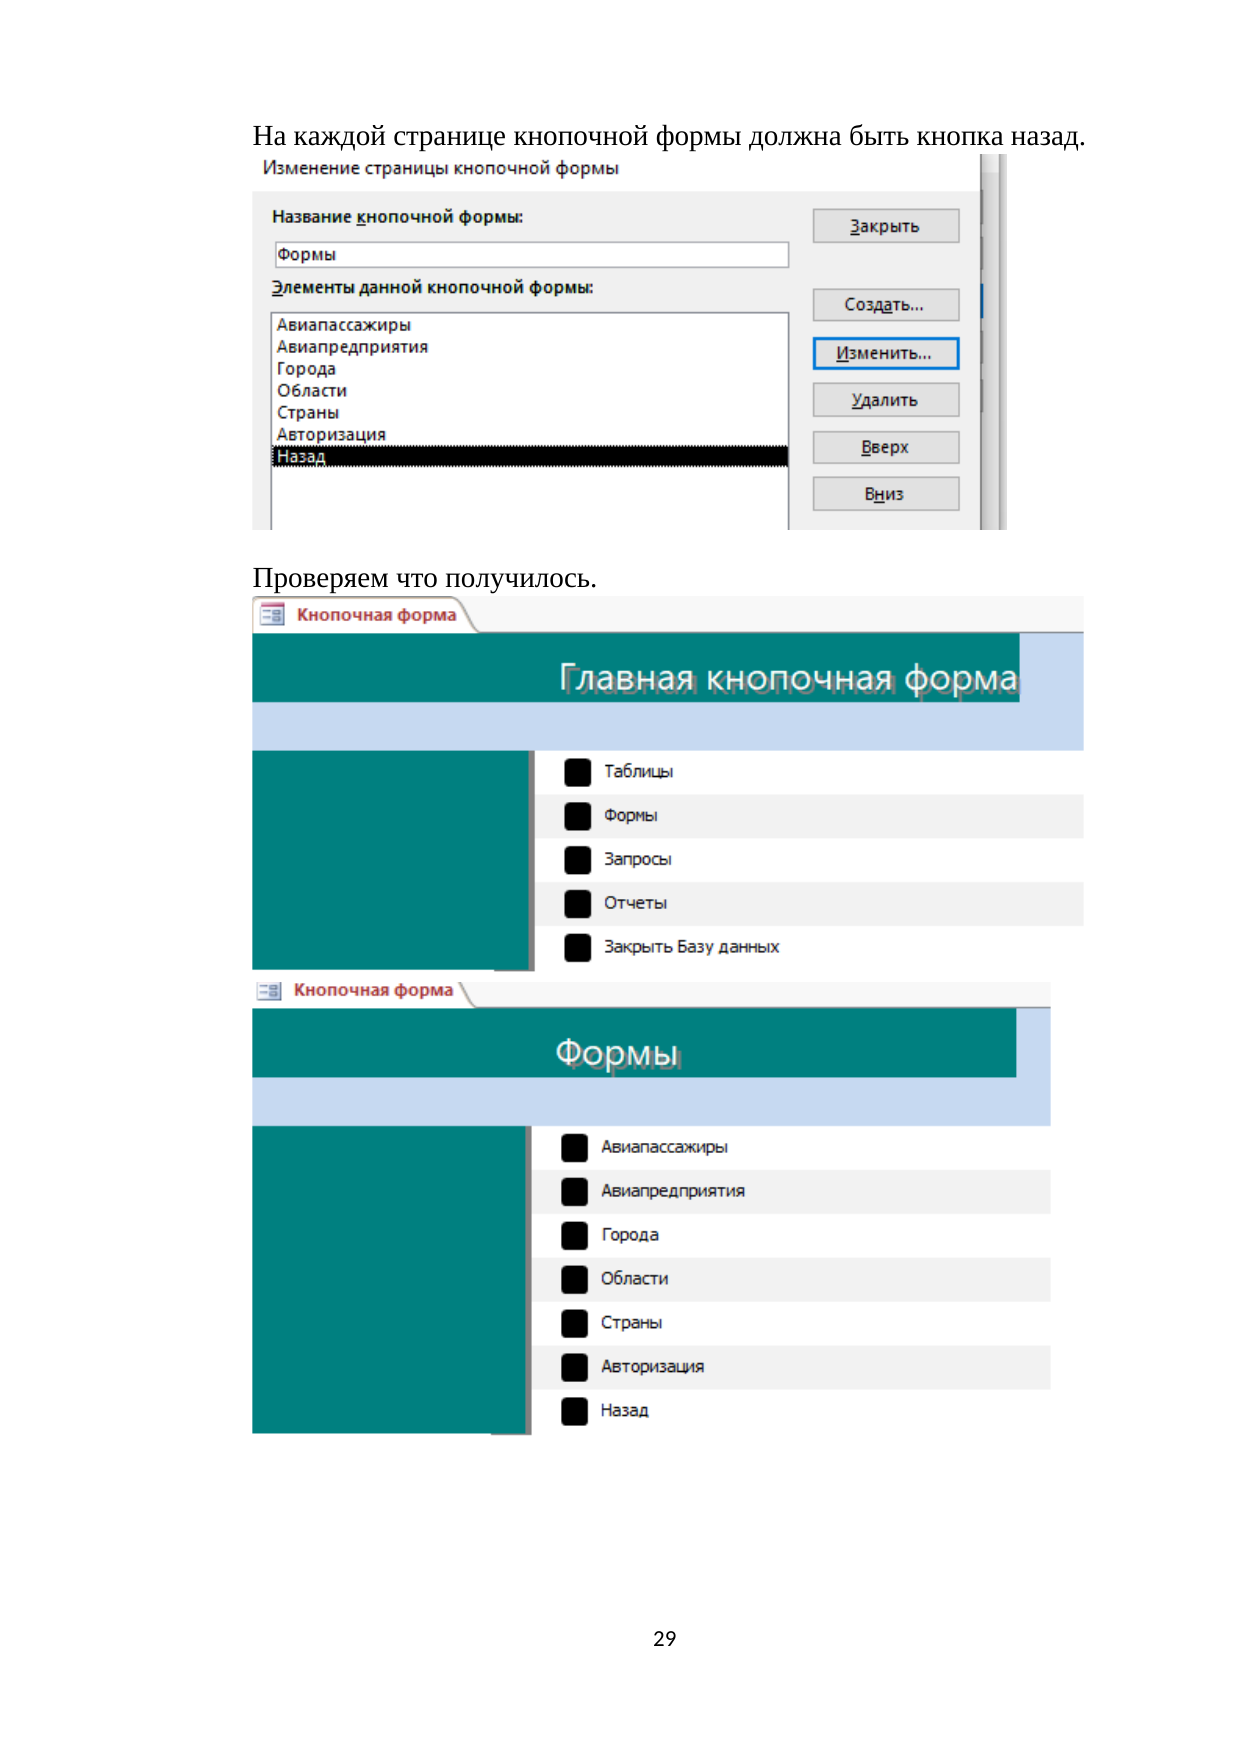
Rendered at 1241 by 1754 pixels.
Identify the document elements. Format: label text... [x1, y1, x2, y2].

list На каждой странице кнопочной формы должна быть кнопка назад. [252, 118, 1152, 152]
list Проверяем что получилось. [252, 560, 1152, 593]
picture [252, 982, 1051, 1451]
picture [252, 596, 1084, 981]
picture [252, 154, 1007, 530]
